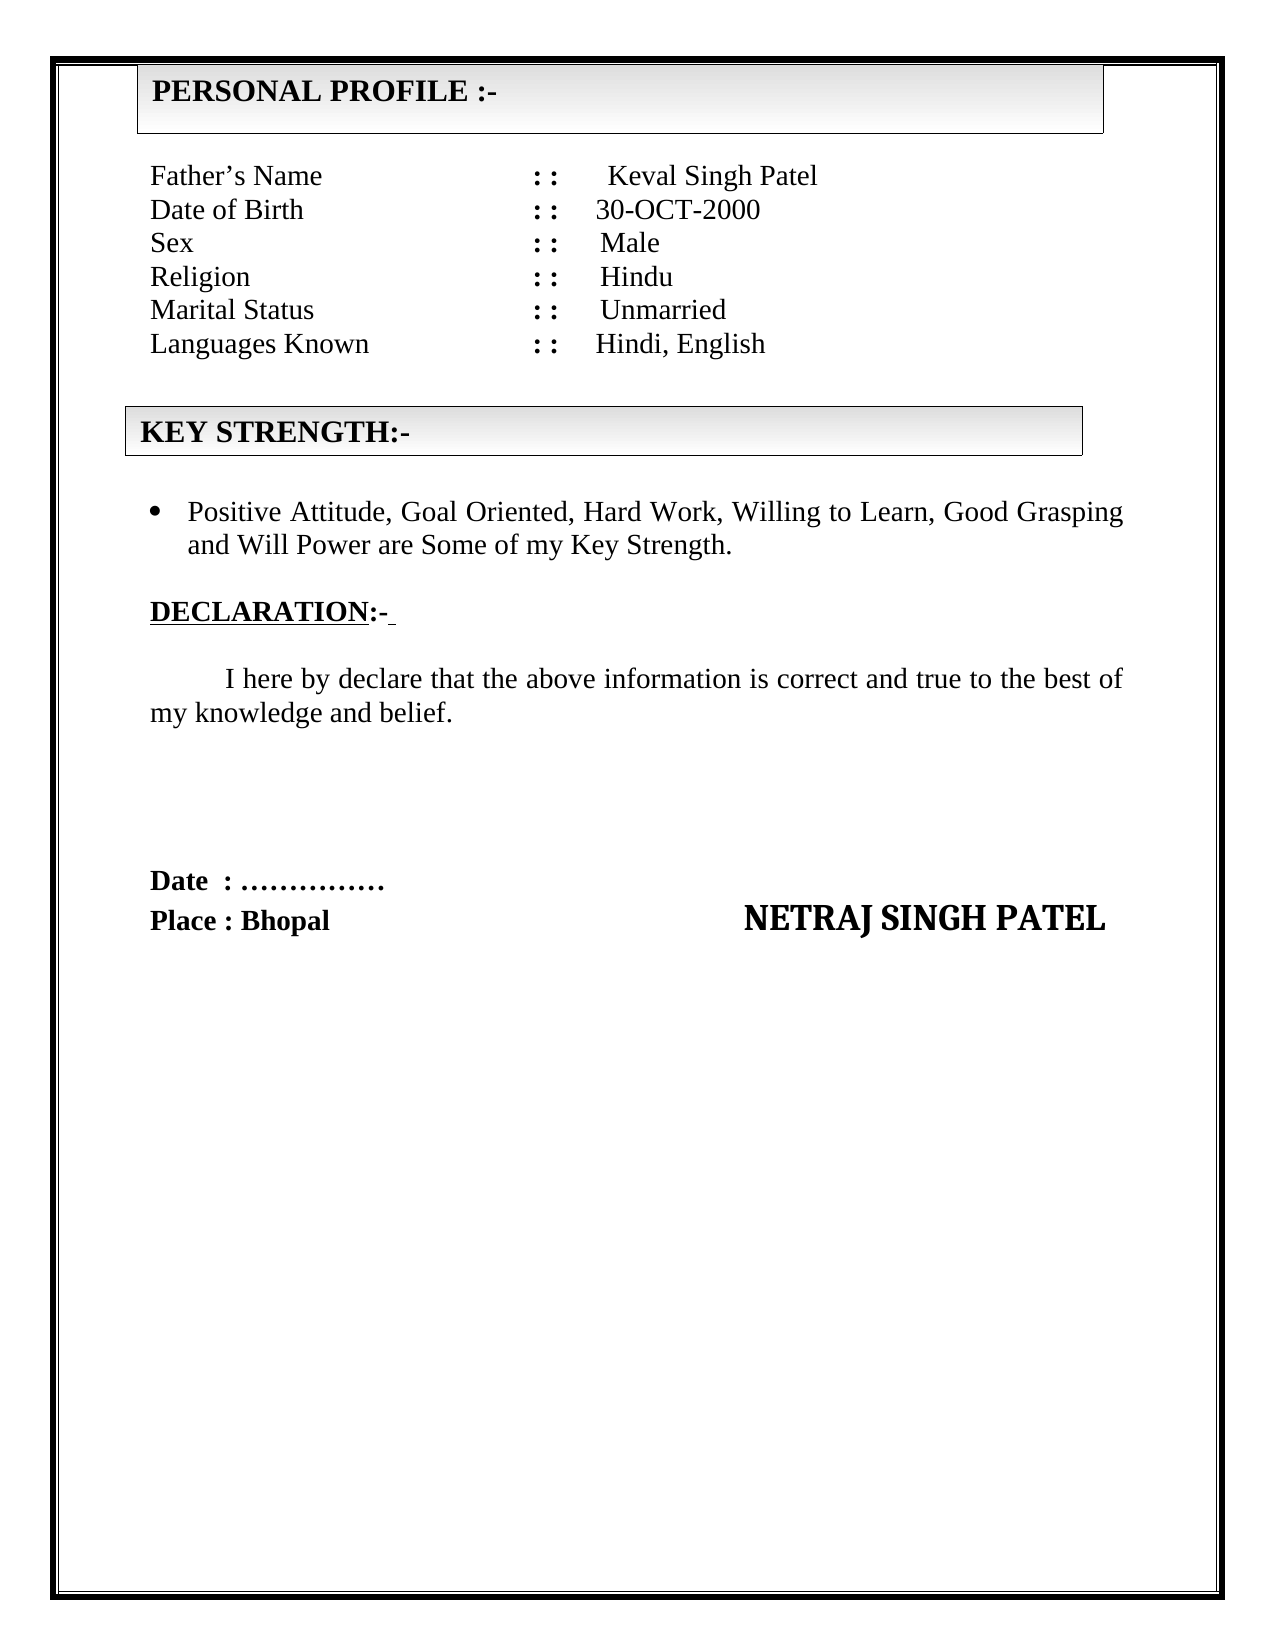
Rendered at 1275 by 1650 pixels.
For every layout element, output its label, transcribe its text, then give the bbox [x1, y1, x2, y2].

text Date : …………… [150, 863, 1125, 896]
text Marital Status : : Unmarried [150, 292, 1125, 326]
text Languages Known : : Hindi, English [150, 326, 1125, 359]
text Sex : : Male [150, 225, 1125, 259]
text Religion : : Hindu [150, 259, 1125, 292]
text Place : Bhopal NETRAJ SINGH PATEL [150, 896, 1125, 939]
text Father’s Name : : Keval Singh Patel [150, 158, 1125, 192]
text DECLARATION:- [150, 594, 1125, 628]
list Positive Attitude, Goal Oriented, Hard Work, Willing to Learn, Good Grasping and Will Power are Some of my Key Strength. [150, 494, 1125, 561]
text I here by declare that the above information is correct and true to the best of my knowledge and belief. [150, 662, 1125, 729]
text Date of Birth : : 30-OCT-2000 [150, 192, 1125, 225]
